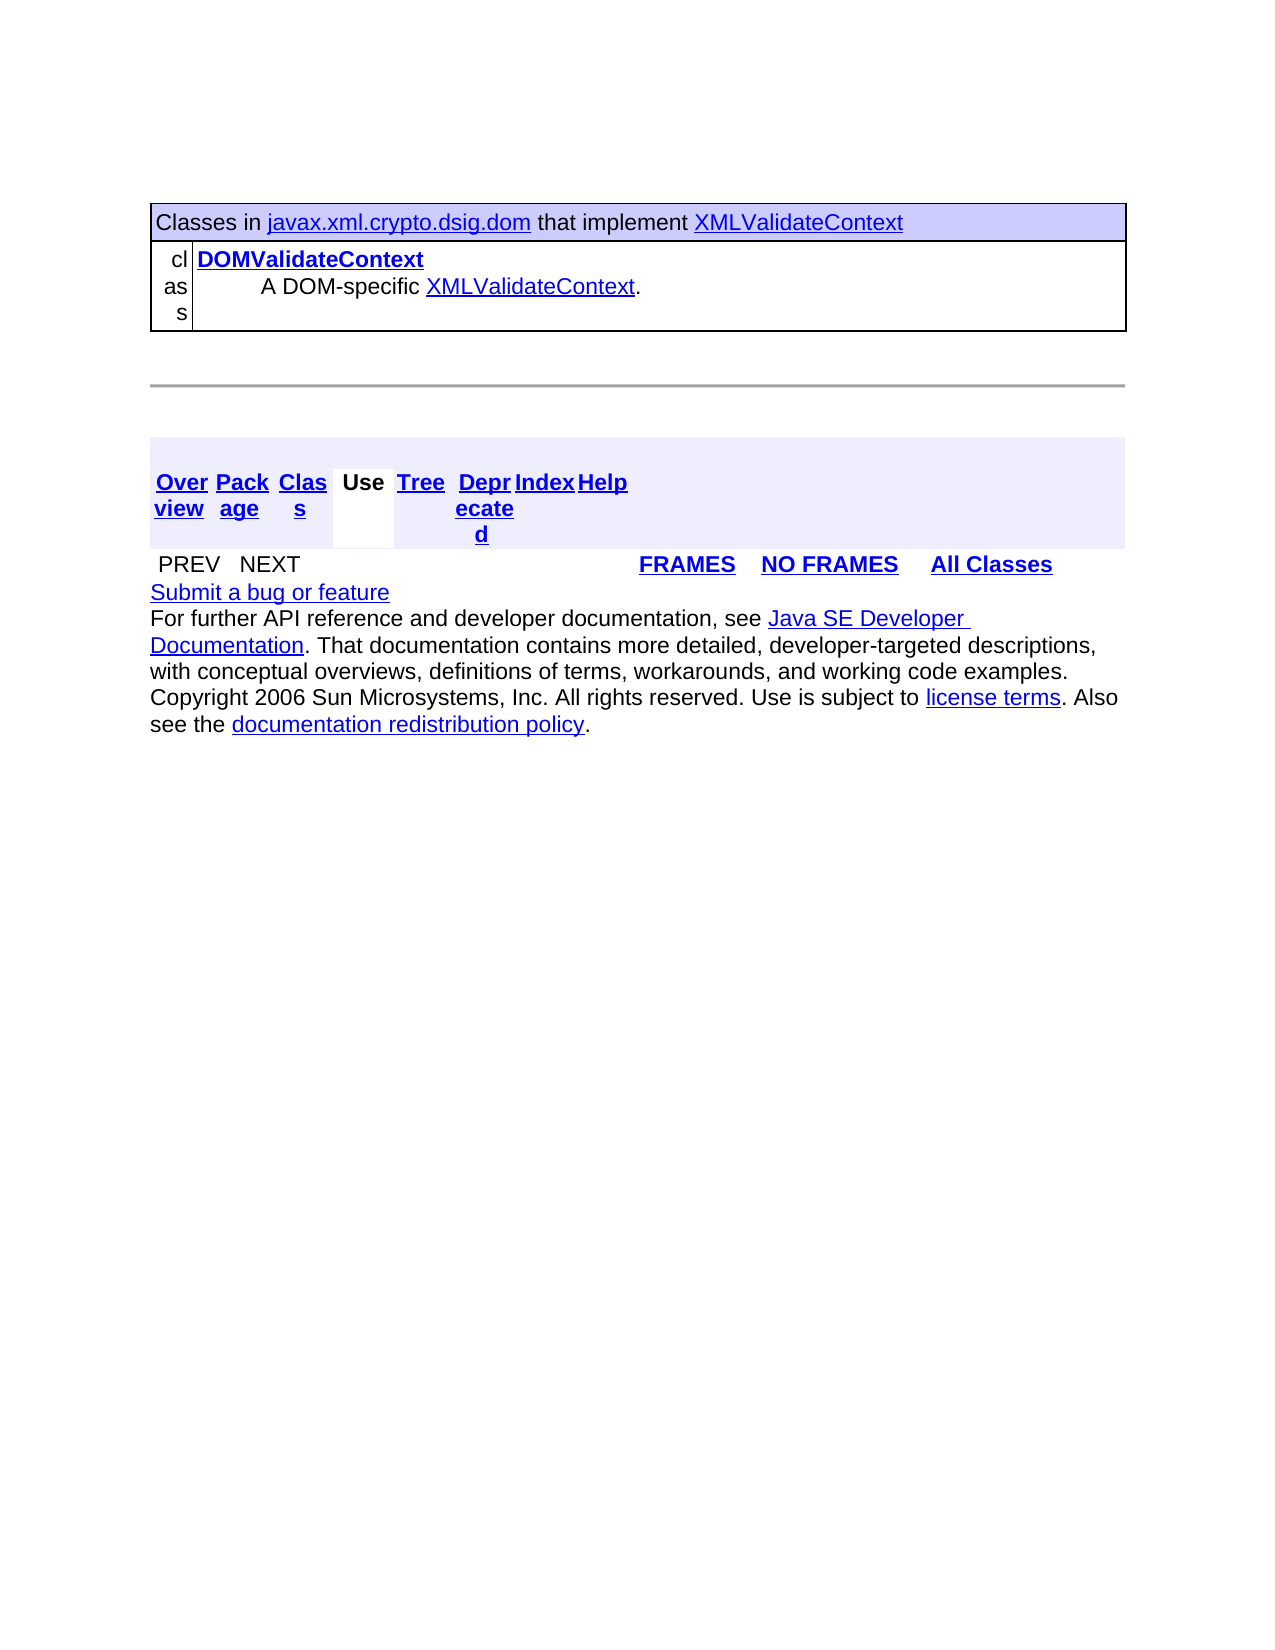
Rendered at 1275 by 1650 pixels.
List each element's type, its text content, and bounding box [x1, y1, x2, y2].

table_header Classes in javax.xml.crypto.dsig.dom that implement XMLValidateContext [152, 204, 1125, 240]
text Copyright 2006 Sun Microsystems, Inc. All rights reserved. Use is subject to license terms. Also see the documentation redistribution policy. [150, 684, 1125, 737]
table_header [150, 437, 1125, 549]
table_cell FRAMES NO FRAMES All Classes [638, 550, 1125, 579]
table_cell class [152, 242, 192, 330]
text For further API reference and developer documentation, see Java SE Developer Documentation. That documentation contains more detailed, developer-targeted descriptions, with conceptual overviews, definitions of terms, workarounds, and working code examples. [150, 605, 1125, 684]
table_cell DOMValidateContext A DOM-specific XMLValidateContext. [193, 242, 1125, 330]
text Submit a bug or feature [150, 579, 1125, 605]
table_cell PREV NEXT [150, 550, 637, 579]
